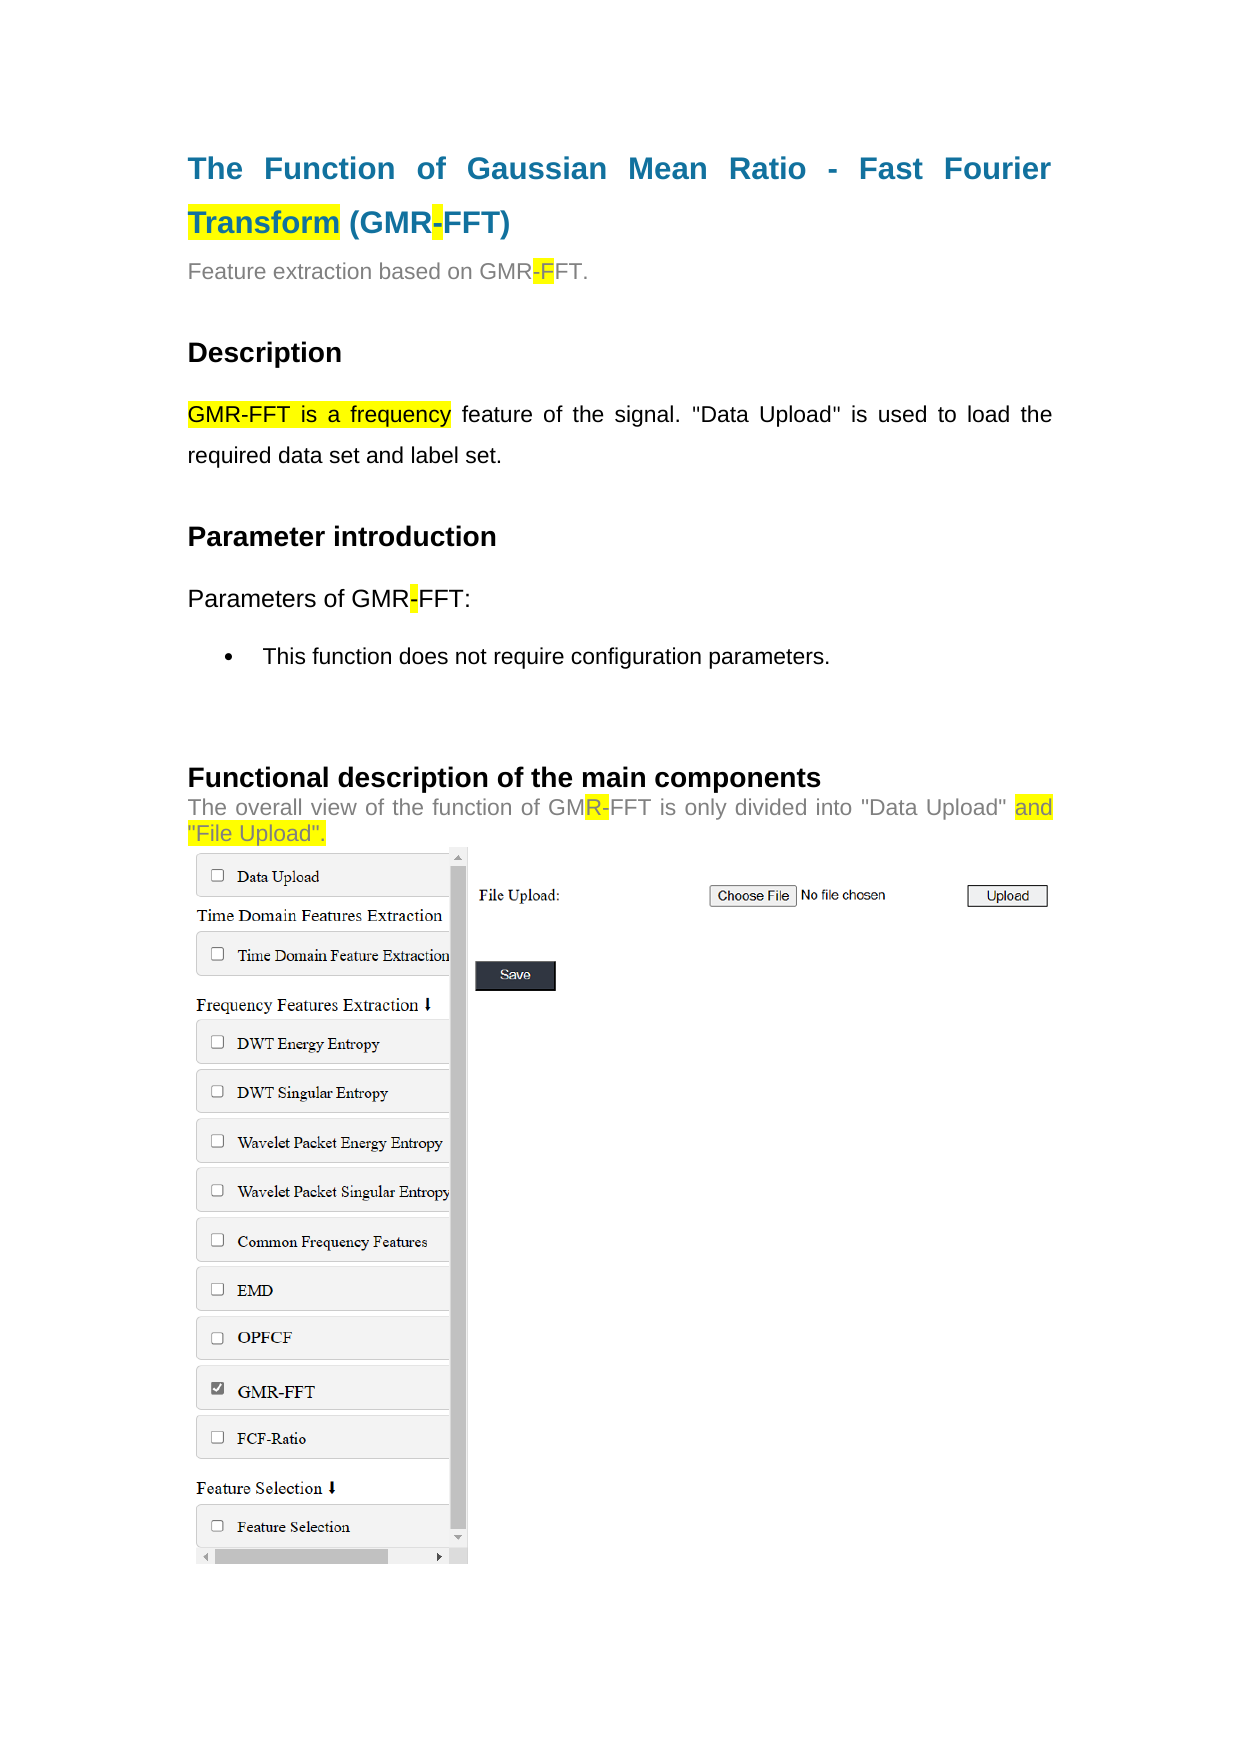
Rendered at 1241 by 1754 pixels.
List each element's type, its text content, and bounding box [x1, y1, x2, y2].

text Parameters of GMR-FFT: [187, 584, 410, 613]
text The overall view of the function of GMR-FFT is only divided into "Data Upload" and "File Upload". [187, 793, 1053, 846]
subtitle Description [187, 336, 1053, 369]
text Functional description of the main components [187, 761, 1053, 793]
list This function does not require configuration parameters. [225, 643, 1053, 669]
text Feature extraction based on GMR-FFT. [554, 258, 1053, 284]
subtitle The Function of Gaussian Mean Ratio - Fast Fourier Transform (GMR-FFT) [187, 150, 1053, 240]
text Parameters of GMR-FFT: [418, 584, 1053, 613]
subtitle Parameter introduction [187, 520, 1053, 552]
text GMR-FFT is a frequency feature of the signal. "Data Upload" is used to load the required data set and label set. [187, 400, 1053, 468]
text Feature extraction based on GMR-FFT. [187, 258, 533, 284]
picture [187, 846, 1053, 1564]
